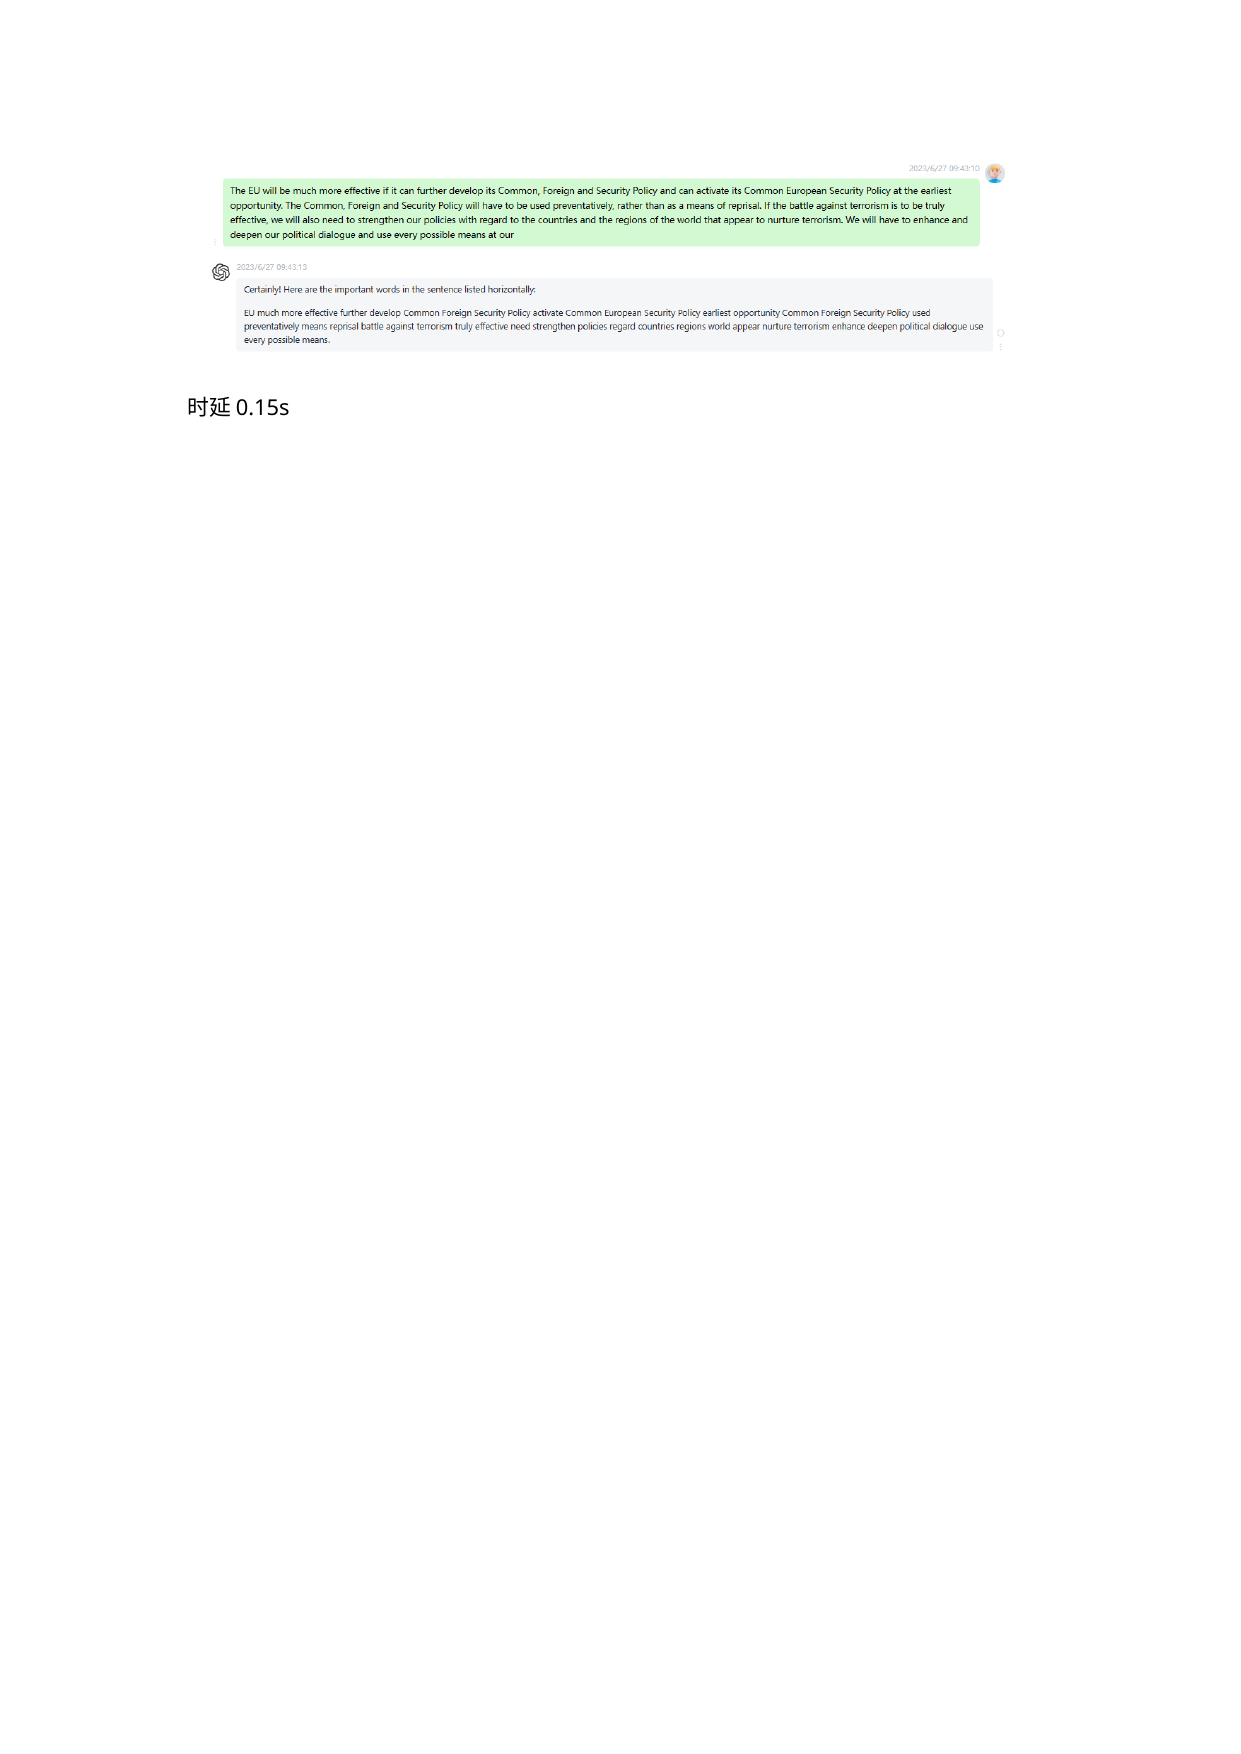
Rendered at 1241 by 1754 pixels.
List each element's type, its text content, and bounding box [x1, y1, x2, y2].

text 时延0.15s [187, 389, 1053, 422]
picture [187, 162, 1053, 376]
